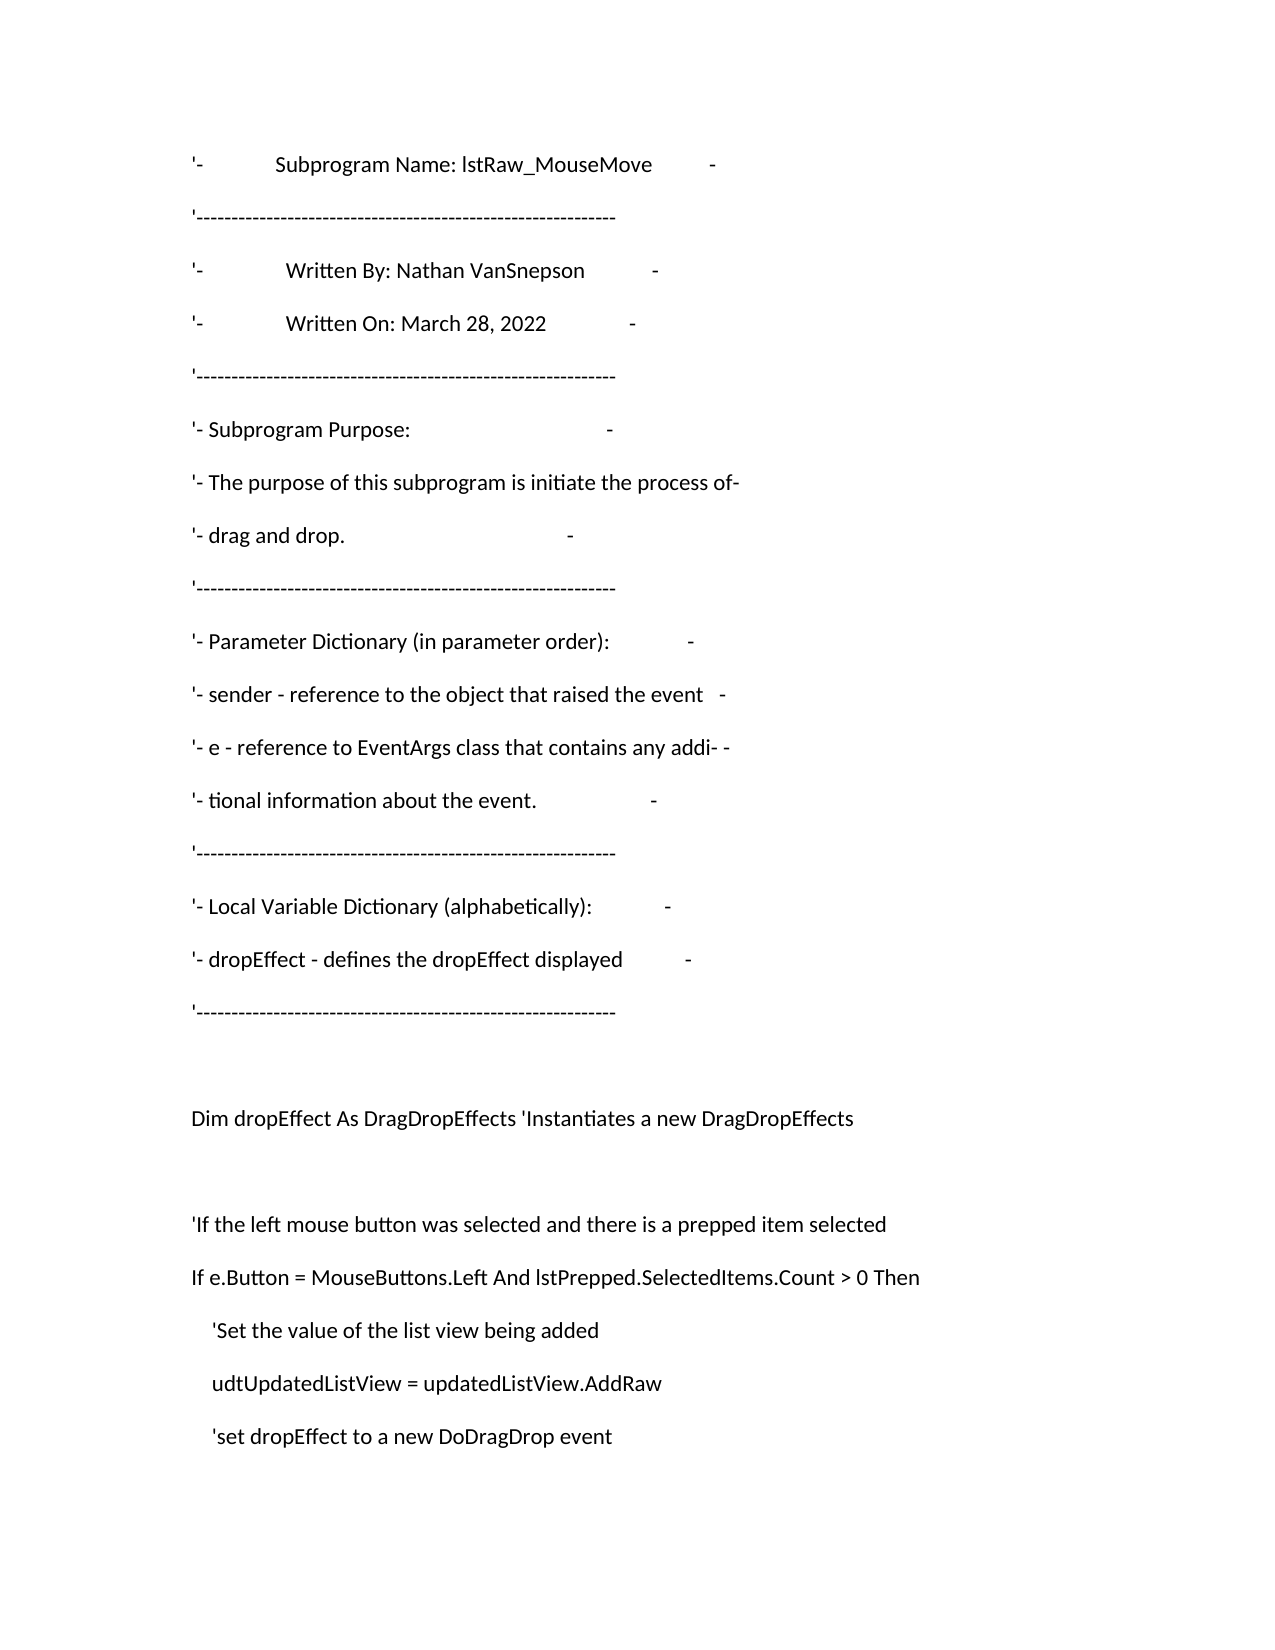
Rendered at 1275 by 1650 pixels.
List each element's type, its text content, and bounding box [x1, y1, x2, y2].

text '------------------------------------------------------------ [150, 574, 1125, 602]
text '- tional information about the event. - [150, 786, 1125, 814]
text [150, 203, 1125, 231]
text '- drag and drop. - [150, 521, 1125, 549]
text '- sender - reference to the object that raised the event - [150, 680, 1125, 708]
text '------------------------------------------------------------ [150, 362, 1125, 390]
text '- Written By: Nathan VanSnepson - [150, 256, 1125, 284]
text '------------------------------------------------------------ [150, 998, 1125, 1026]
text '- Subprogram Name: lstRaw_MouseMove - [150, 150, 1125, 178]
text udtUpdatedListView = updatedListView.AddRaw [150, 1369, 1125, 1397]
text '- Subprogram Purpose: - [150, 415, 1125, 443]
text '------------------------------------------------------------ [150, 839, 1125, 867]
text 'set dropEffect to a new DoDragDrop event [150, 1422, 1125, 1451]
text '- dropEffect - defines the dropEffect displayed - [150, 945, 1125, 973]
text '- e - reference to EventArgs class that contains any addi- - [150, 733, 1125, 761]
text '- The purpose of this subprogram is initiate the process of- [150, 468, 1125, 496]
text '- Parameter Dictionary (in parameter order): - [150, 627, 1125, 655]
text '- Written On: March 28, 2022 - [150, 309, 1125, 337]
text '- Local Variable Dictionary (alphabetically): - [150, 892, 1125, 920]
text Dim dropEffect As DragDropEffects 'Instantiates a new DragDropEffects [150, 1104, 1125, 1132]
text 'Set the value of the list view being added [150, 1316, 1125, 1344]
text 'If the left mouse button was selected and there is a prepped item selected [150, 1210, 1125, 1238]
text If e.Button = MouseButtons.Left And lstPrepped.SelectedItems.Count > 0 Then [150, 1263, 1125, 1291]
